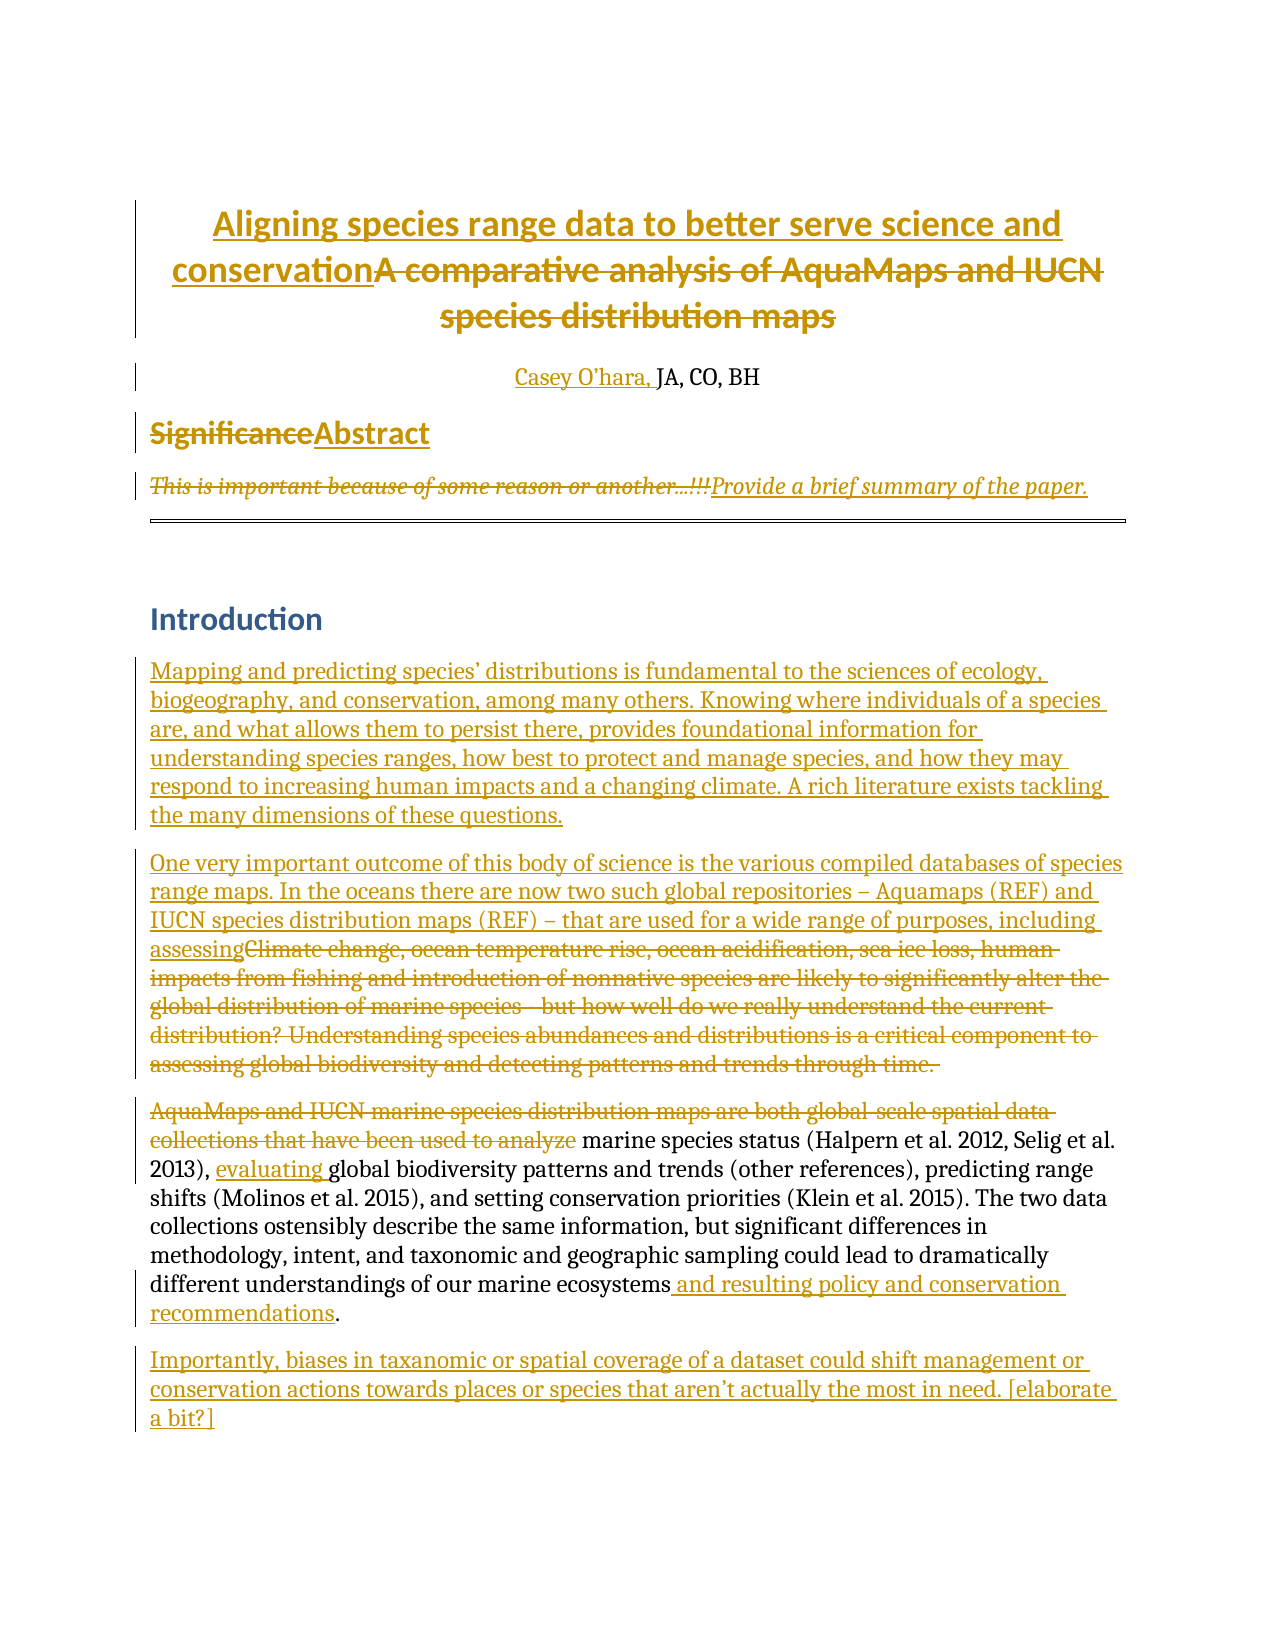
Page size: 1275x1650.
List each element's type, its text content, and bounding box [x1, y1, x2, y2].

subtitle Introduction [150, 598, 1125, 638]
text JA, CO, BH [150, 362, 1125, 391]
text marine species status (Halpern et al. 2012, Selig et al. 2013), global biodiversity patterns and trends (other references), predicting range shifts (Molinos et al. 2015), and setting conservation priorities (Klein et al. 2015). The two data collections ostensibly describe the same information, but significant differences in methodology, intent, and taxonomic and geographic sampling could lead to dramatically different understandings of our marine ecosystems. [150, 1097, 1125, 1327]
